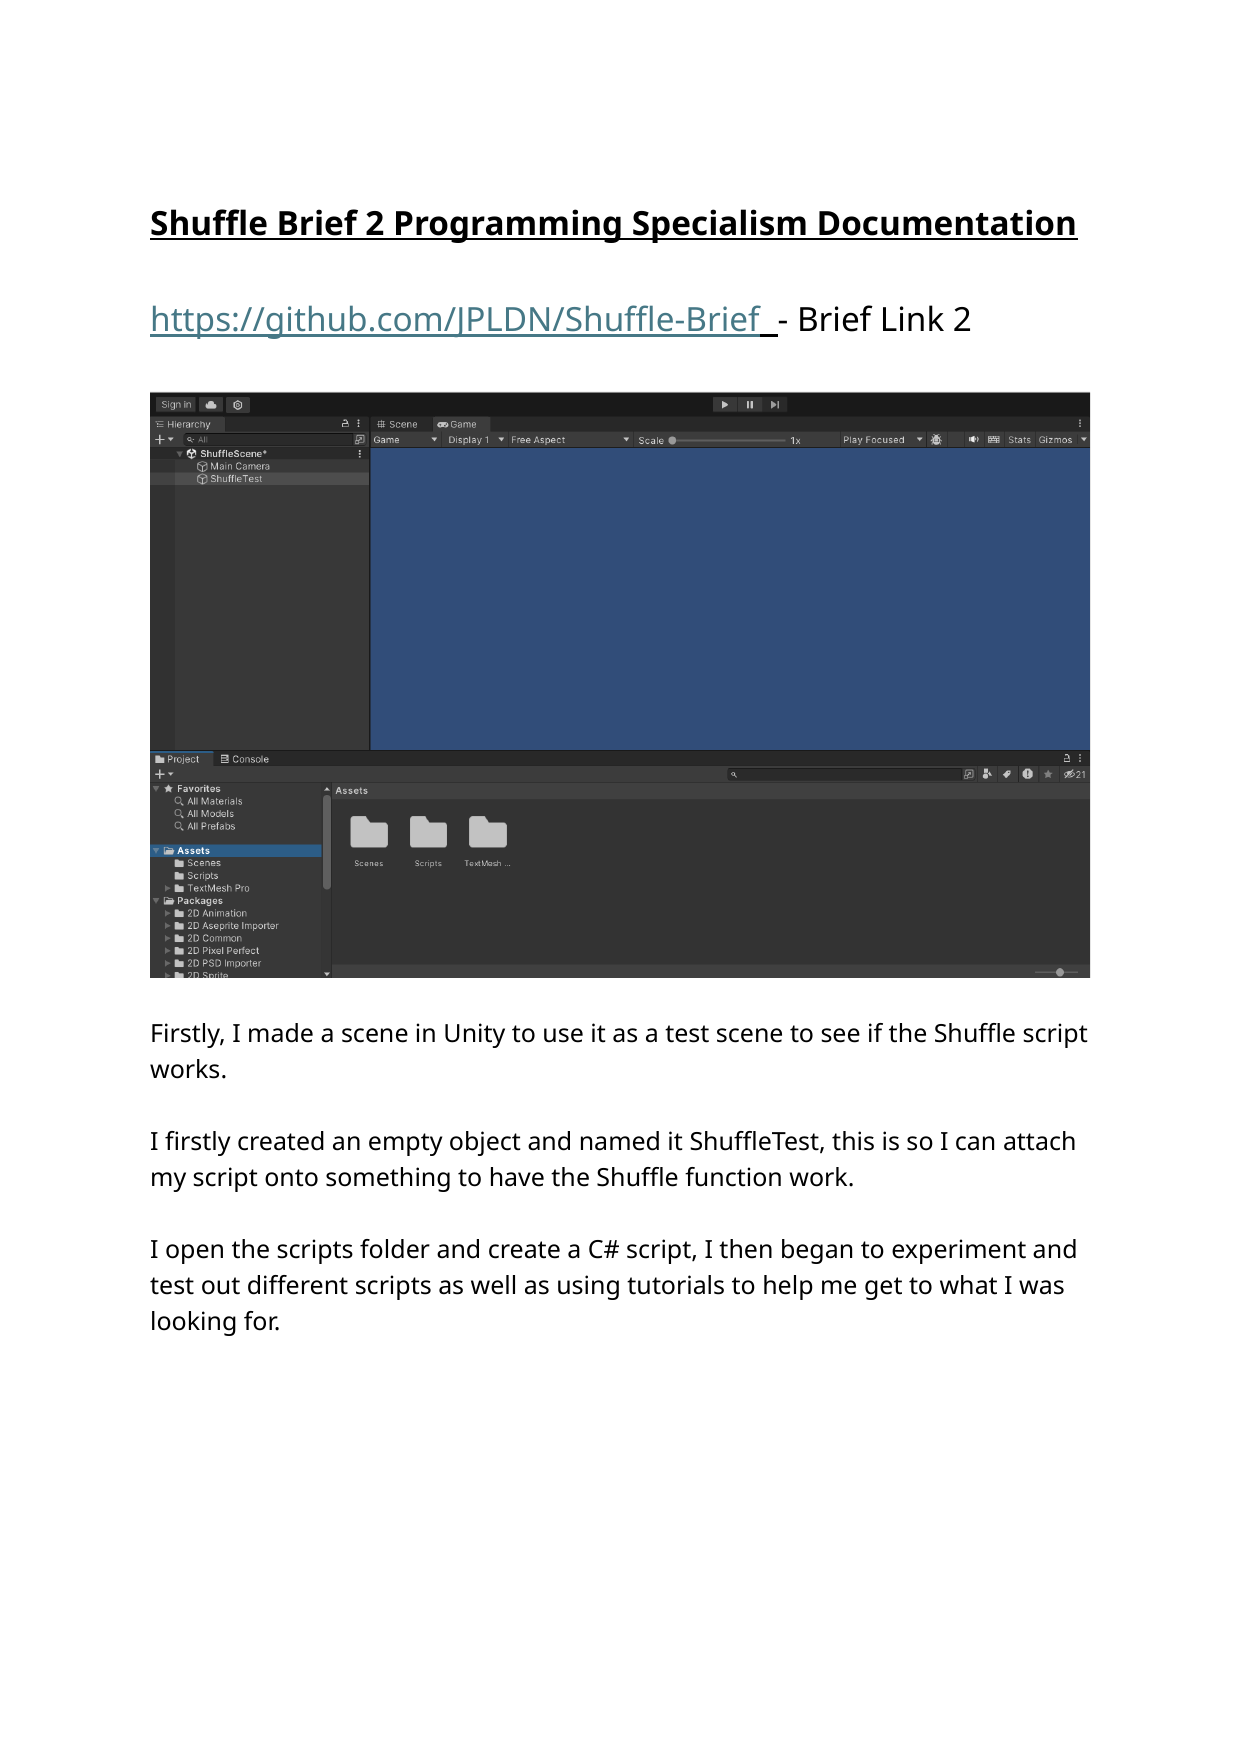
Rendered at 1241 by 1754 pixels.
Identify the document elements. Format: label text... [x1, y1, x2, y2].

text Shuffle Brief 2 Programming Specialism Documentation https://github.com/JPLDN/Shuffle-Brief - Brief Link 2 Firstly, I made a scene in Unity to use it as a test scene to see if the Shuffle script works. I firstly created an empty object and named it ShuffleTest, this is so I can attach my script onto something to have the Shuffle function work. I open the scripts folder and create a C# script, I then began to experiment and test out different scripts as well as using tutorials to help me get to what I was looking for. Here's what the finalised script looks like after experimenting and trying out different ways of getting the shuffle function to work. This was done with the C# script that was made at the start when I initially created the Unity test scene. Visual example of the shuffle function, without the numbers repeating twice in row. The script was also adjusted to be able to be edited in the inspector, I then named 10 tracks since I found it to be a good amount to test the shuffle function. [150, 200, 1090, 391]
text Shuffle Brief 2 Programming Specialism Documentation https://github.com/JPLDN/Shuffle-Brief - Brief Link 2 Firstly, I made a scene in Unity to use it as a test scene to see if the Shuffle script works. I firstly created an empty object and named it ShuffleTest, this is so I can attach my script onto something to have the Shuffle function work. I open the scripts folder and create a C# script, I then began to experiment and test out different scripts as well as using tutorials to help me get to what I was looking for. Here's what the finalised script looks like after experimenting and trying out different ways of getting the shuffle function to work. This was done with the C# script that was made at the start when I initially created the Unity test scene. Visual example of the shuffle function, without the numbers repeating twice in row. The script was also adjusted to be able to be edited in the inspector, I then named 10 tracks since I found it to be a good amount to test the shuffle function. [150, 978, 1090, 1374]
picture [150, 391, 1091, 978]
